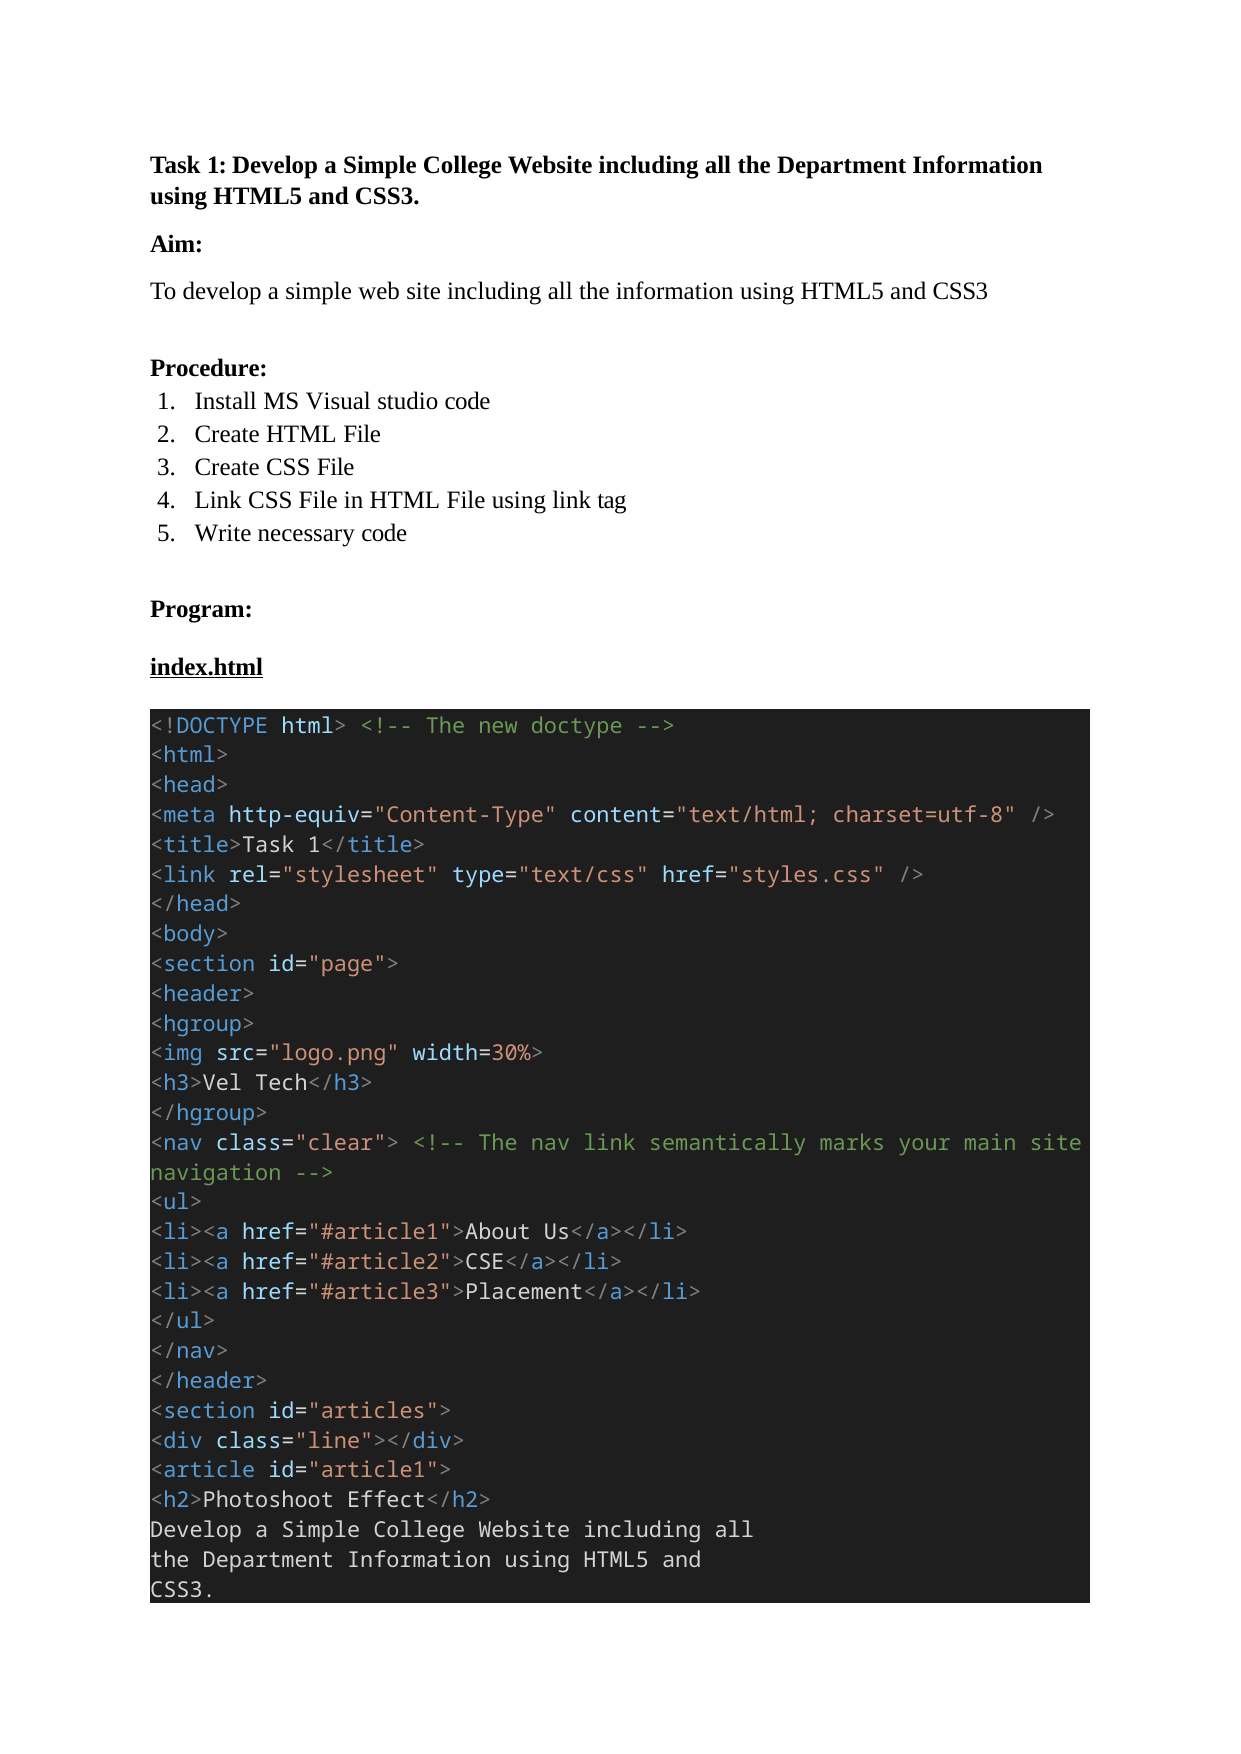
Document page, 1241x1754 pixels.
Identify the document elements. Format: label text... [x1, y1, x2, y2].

text Aim: [150, 229, 1090, 257]
text <body> [150, 918, 1090, 948]
text CSS3. [150, 1573, 1090, 1603]
text Develop a Simple College Website including all [150, 1514, 1090, 1544]
text <img src="logo.png" width=30%> [150, 1037, 1090, 1067]
text </header> [150, 1365, 1090, 1395]
text <ul> [150, 1186, 1090, 1216]
text <h3>Vel Tech</h3> [150, 1067, 1090, 1097]
text <meta http-equiv="Content-Type" content="text/html; charset=utf-8" /> [150, 799, 1090, 829]
text <section id="page"> [150, 948, 1090, 978]
text </head> [150, 888, 1090, 918]
list Install MS Visual studio code [157, 386, 1090, 414]
subtitle index.html [150, 652, 1090, 681]
text the Department Information using HTML5 and [150, 1544, 1090, 1573]
list Link CSS File in HTML File using link tag [157, 485, 1090, 514]
list Create HTML File [157, 419, 1090, 448]
subtitle Program: [150, 594, 1090, 623]
text <title>Task 1</title> [150, 829, 1090, 858]
text <link rel="stylesheet" type="text/css" href="styles.css" /> [150, 858, 1090, 888]
text <section id="articles"> [150, 1395, 1090, 1424]
text <article id="article1"> [150, 1454, 1090, 1484]
list Write necessary code [157, 518, 1090, 547]
list Create CSS File [157, 452, 1090, 481]
text </nav> [150, 1335, 1090, 1365]
text <nav class="clear"> <!-- The nav link semantically marks your main site navigation --> [150, 1127, 1090, 1186]
text <div class="line"></div> [150, 1424, 1090, 1454]
text <li><a href="#article2">CSE</a></li> [150, 1246, 1090, 1276]
subtitle Procedure: [150, 353, 1090, 382]
text Task 1: Develop a Simple College Website including all the Department Information using HTML5 and CSS3. [150, 150, 1090, 210]
text <li><a href="#article3">Placement</a></li> [150, 1276, 1090, 1305]
text To develop a simple web site including all the information using HTML5 and CSS3 [150, 276, 1090, 305]
text <li><a href="#article1">About Us</a></li> [150, 1216, 1090, 1246]
text </hgroup> [150, 1097, 1090, 1127]
text <head> [150, 769, 1090, 799]
text <!DOCTYPE html> <!-- The new doctype --> [150, 709, 1090, 739]
text <header> [150, 978, 1090, 1007]
text <hgroup> [150, 1007, 1090, 1037]
text <h2>Photoshoot Effect</h2> [150, 1484, 1090, 1514]
text <html> [150, 739, 1090, 769]
text </ul> [150, 1305, 1090, 1335]
